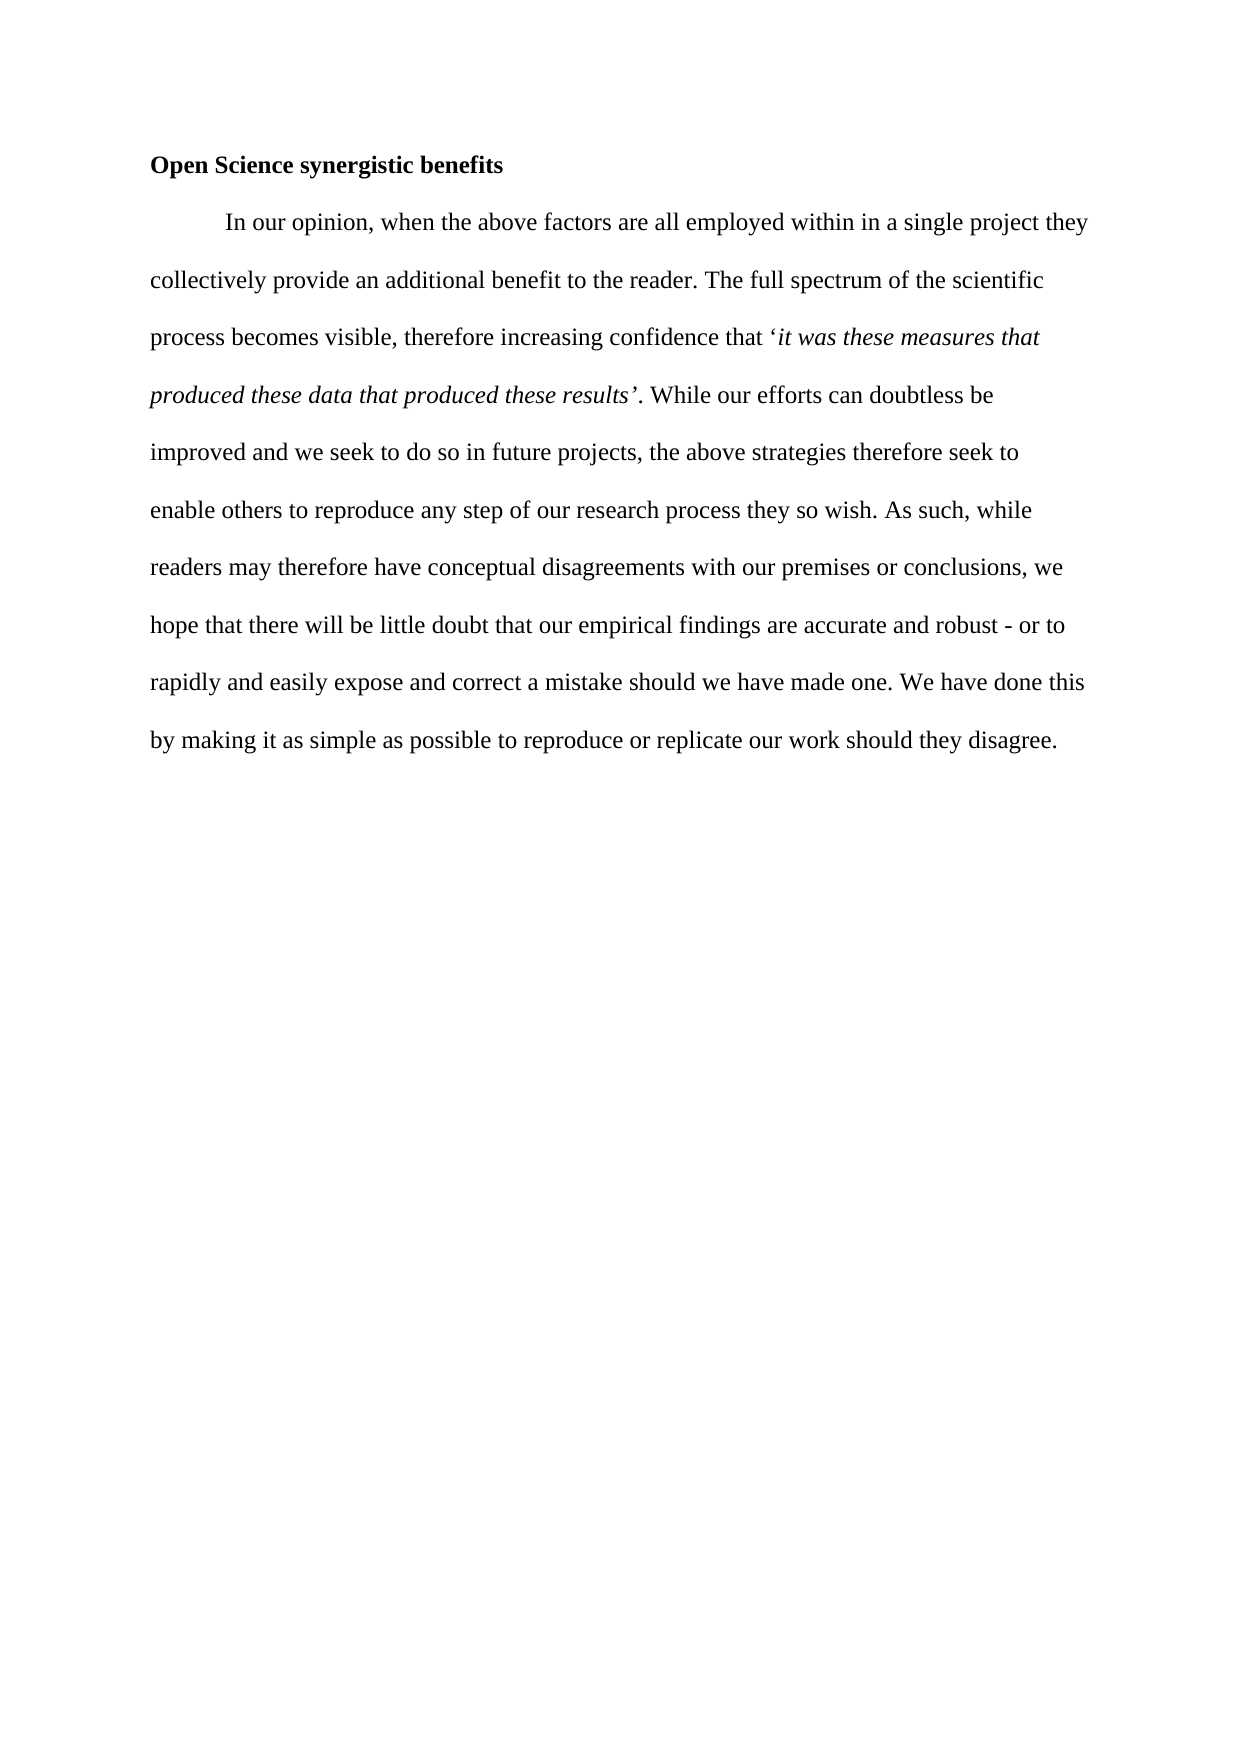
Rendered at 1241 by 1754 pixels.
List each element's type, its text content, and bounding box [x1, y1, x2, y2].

text In our opinion, when the above factors are all employed within in a single project they collectively provide an additional benefit to the reader. The full spectrum of the scientific process becomes visible, therefore increasing confidence that ‘it was these measures that produced these data that produced these results’. While our efforts can doubtless be improved and we seek to do so in future projects, the above strategies therefore seek to enable others to reproduce any step of our research process they so wish. As such, while readers may therefore have conceptual disagreements with our premises or conclusions, we hope that there will be little doubt that our empirical findings are accurate and robust - or to rapidly and easily expose and correct a mistake should we have made one. We have done this by making it as simple as possible to reproduce or replicate our work should they disagree. [150, 207, 1090, 754]
text Open Science synergistic benefits [150, 150, 1090, 179]
